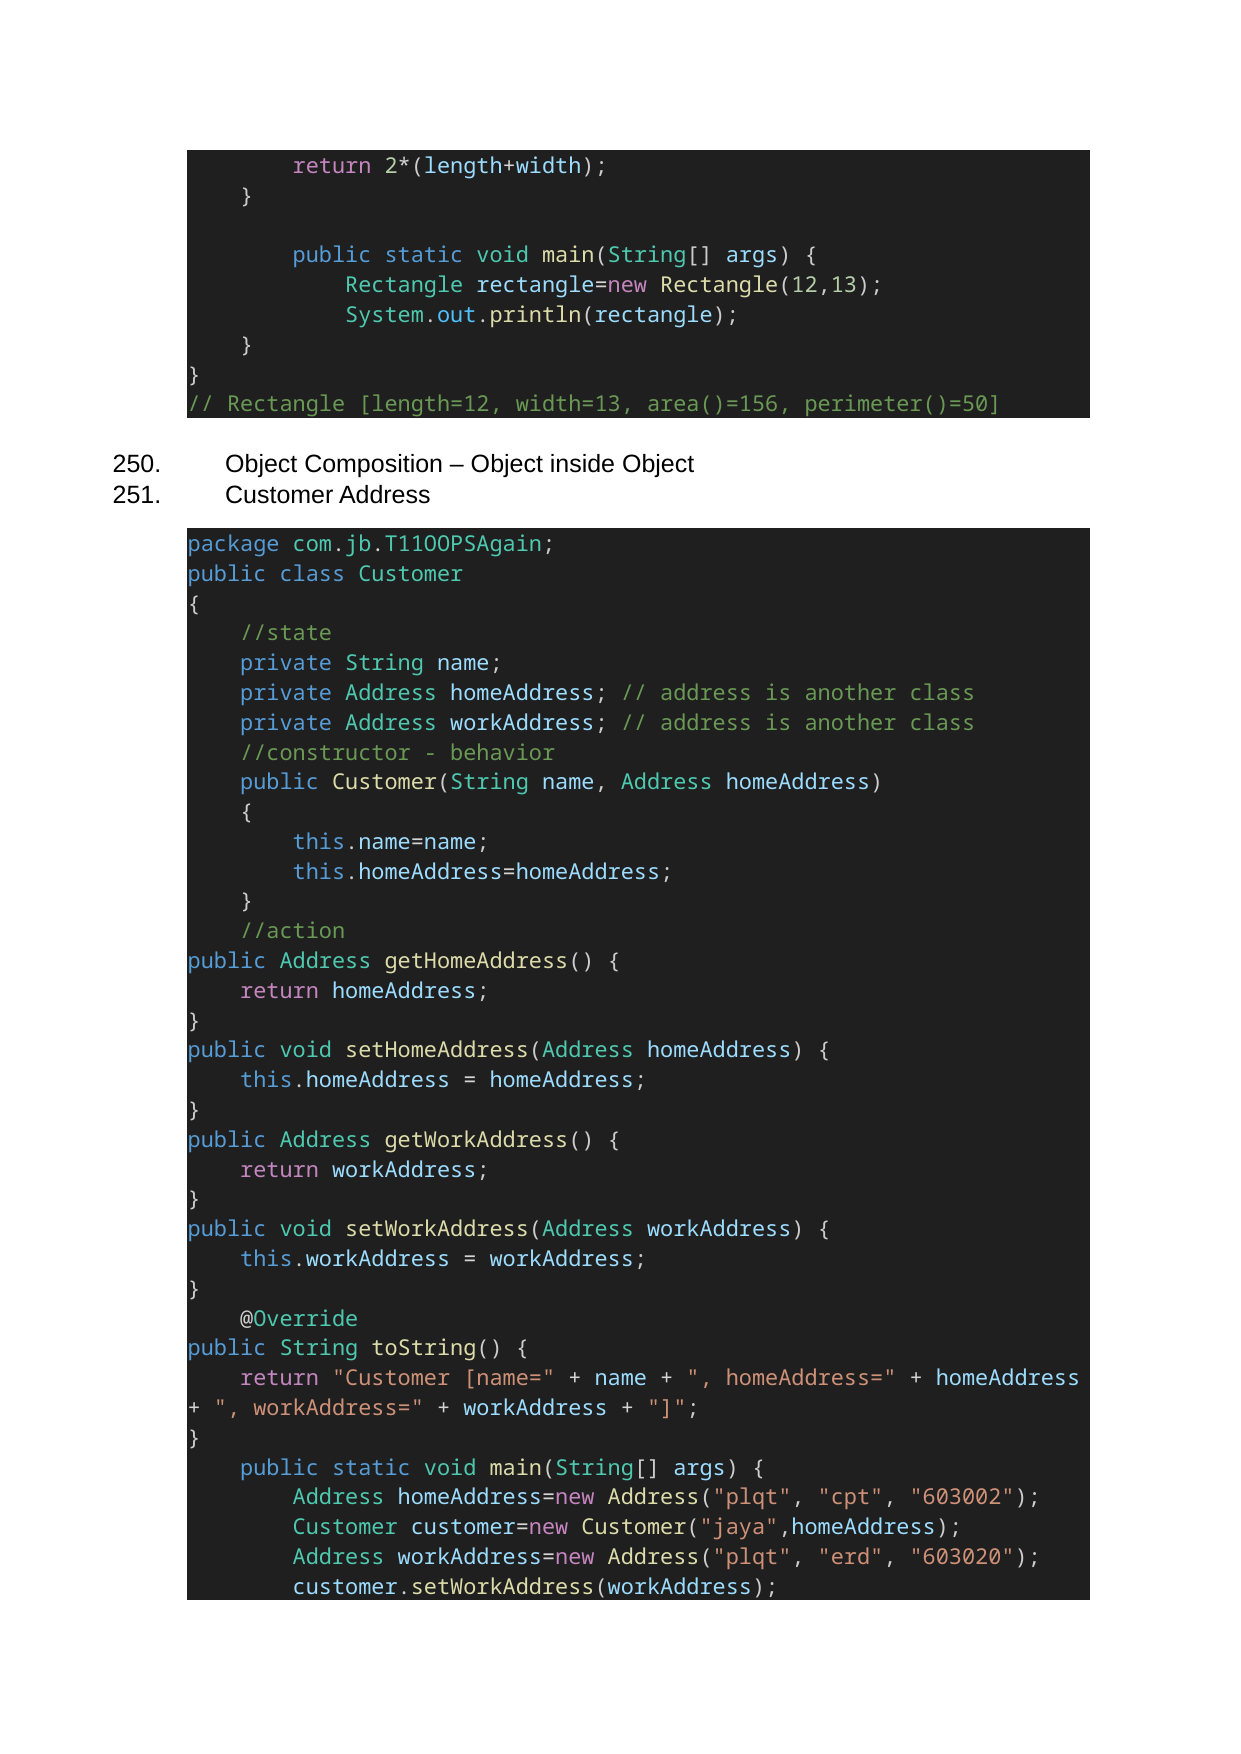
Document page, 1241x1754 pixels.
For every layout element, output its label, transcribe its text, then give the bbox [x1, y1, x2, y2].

text this.homeAddress=homeAddress; [187, 856, 1090, 885]
text } [187, 180, 1090, 209]
text private Address homeAddress; // address is another class [187, 677, 1090, 707]
text @Override [187, 1302, 1090, 1332]
text { [187, 796, 1090, 826]
text public class Customer [187, 558, 1090, 587]
text Rectangle rectangle=new Rectangle(12,13); [187, 269, 1090, 299]
text public Address getWorkAddress() { [187, 1124, 1090, 1153]
text } [187, 885, 1090, 915]
text Customer customer=new Customer("jaya",homeAddress); [187, 1511, 1090, 1541]
text return homeAddress; [187, 975, 1090, 1004]
text private String name; [187, 647, 1090, 677]
text this.name=name; [187, 826, 1090, 856]
text this.homeAddress = homeAddress; [187, 1064, 1090, 1094]
text } [187, 1422, 1090, 1451]
text return workAddress; [187, 1153, 1090, 1183]
text } [187, 329, 1090, 358]
text return "Customer [name=" + name + ", homeAddress=" + homeAddress + ", workAddress=" + workAddress + "]"; [187, 1362, 1090, 1422]
text //constructor - behavior [187, 736, 1090, 766]
text } [187, 1183, 1090, 1213]
text package com.jb.T11OOPSAgain; [187, 528, 1090, 558]
text Address workAddress=new Address("plqt", "erd", "603020"); [187, 1541, 1090, 1571]
text public static void main(String[] args) { [187, 239, 1090, 269]
text return 2*(length+width); [187, 150, 1090, 180]
text public String toString() { [187, 1332, 1090, 1362]
text private Address workAddress; // address is another class [187, 707, 1090, 736]
text { [187, 587, 1090, 617]
text public Customer(String name, Address homeAddress) [187, 766, 1090, 796]
text } [187, 1273, 1090, 1302]
text } [187, 358, 1090, 388]
text public void setHomeAddress(Address homeAddress) { [187, 1034, 1090, 1064]
text } [187, 1004, 1090, 1034]
list Object Composition – Object inside Object [112, 449, 1090, 478]
text public static void main(String[] args) { [187, 1451, 1090, 1481]
text this.workAddress = workAddress; [187, 1243, 1090, 1273]
text // Rectangle [length=12, width=13, area()=156, perimeter()=50] [187, 388, 1090, 418]
text customer.setWorkAddress(workAddress); [187, 1571, 1090, 1600]
text Address homeAddress=new Address("plqt", "cpt", "603002"); [187, 1481, 1090, 1511]
text public Address getHomeAddress() { [187, 945, 1090, 975]
list Customer Address [112, 480, 1090, 509]
text } [187, 1094, 1090, 1124]
text //action [187, 915, 1090, 945]
text System.out.println(rectangle); [187, 299, 1090, 329]
text //state [187, 617, 1090, 647]
text public void setWorkAddress(Address workAddress) { [187, 1213, 1090, 1243]
